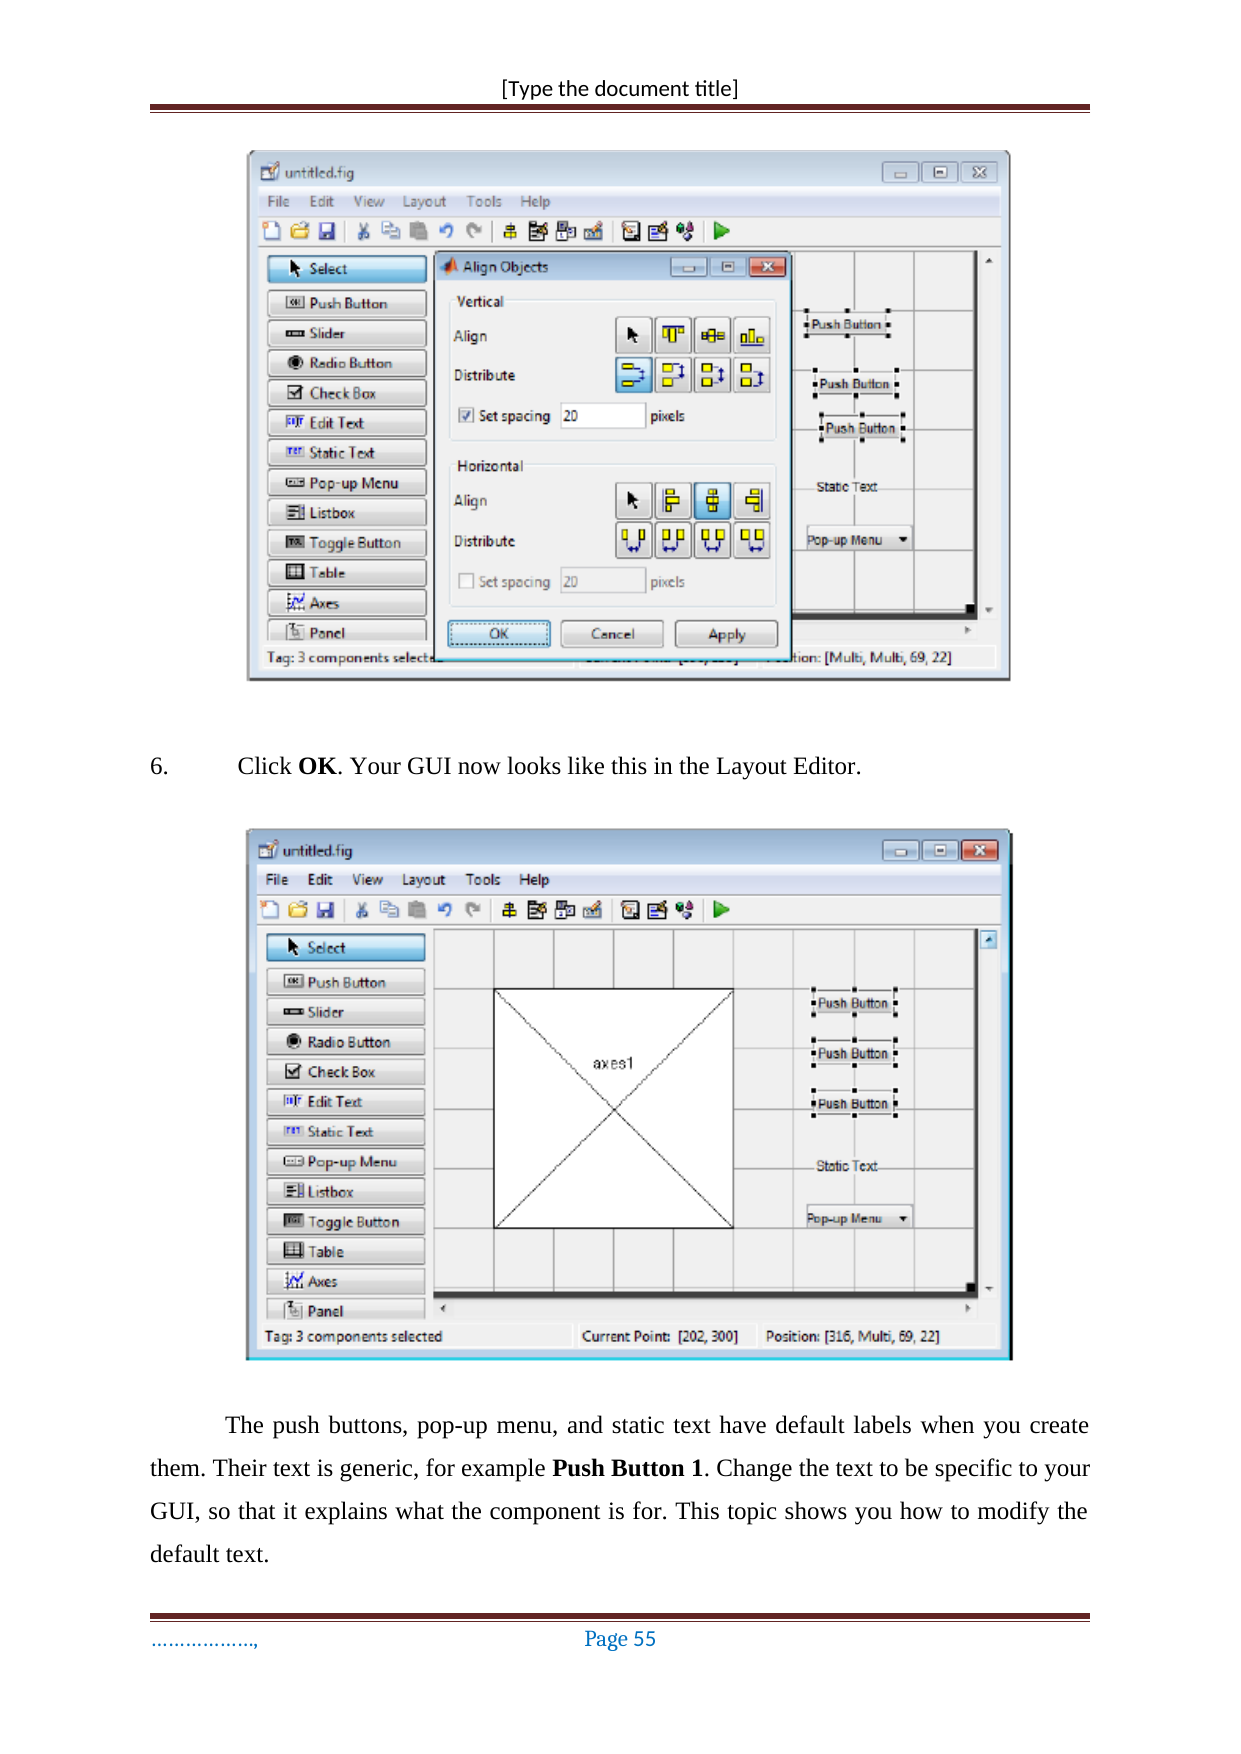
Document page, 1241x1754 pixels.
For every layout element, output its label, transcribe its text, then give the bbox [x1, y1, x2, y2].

text The push buttons, pop-up menu, and static text have default labels when you create them. Their text is generic, for example Push Button 1. Change the text to be specific to your GUI, so that it explains what the component is for. This topic shows you how to modify the default text. [150, 1410, 1090, 1568]
list 6. Click OK. Your GUI now looks like this in the Layout Editor. [150, 751, 1090, 780]
